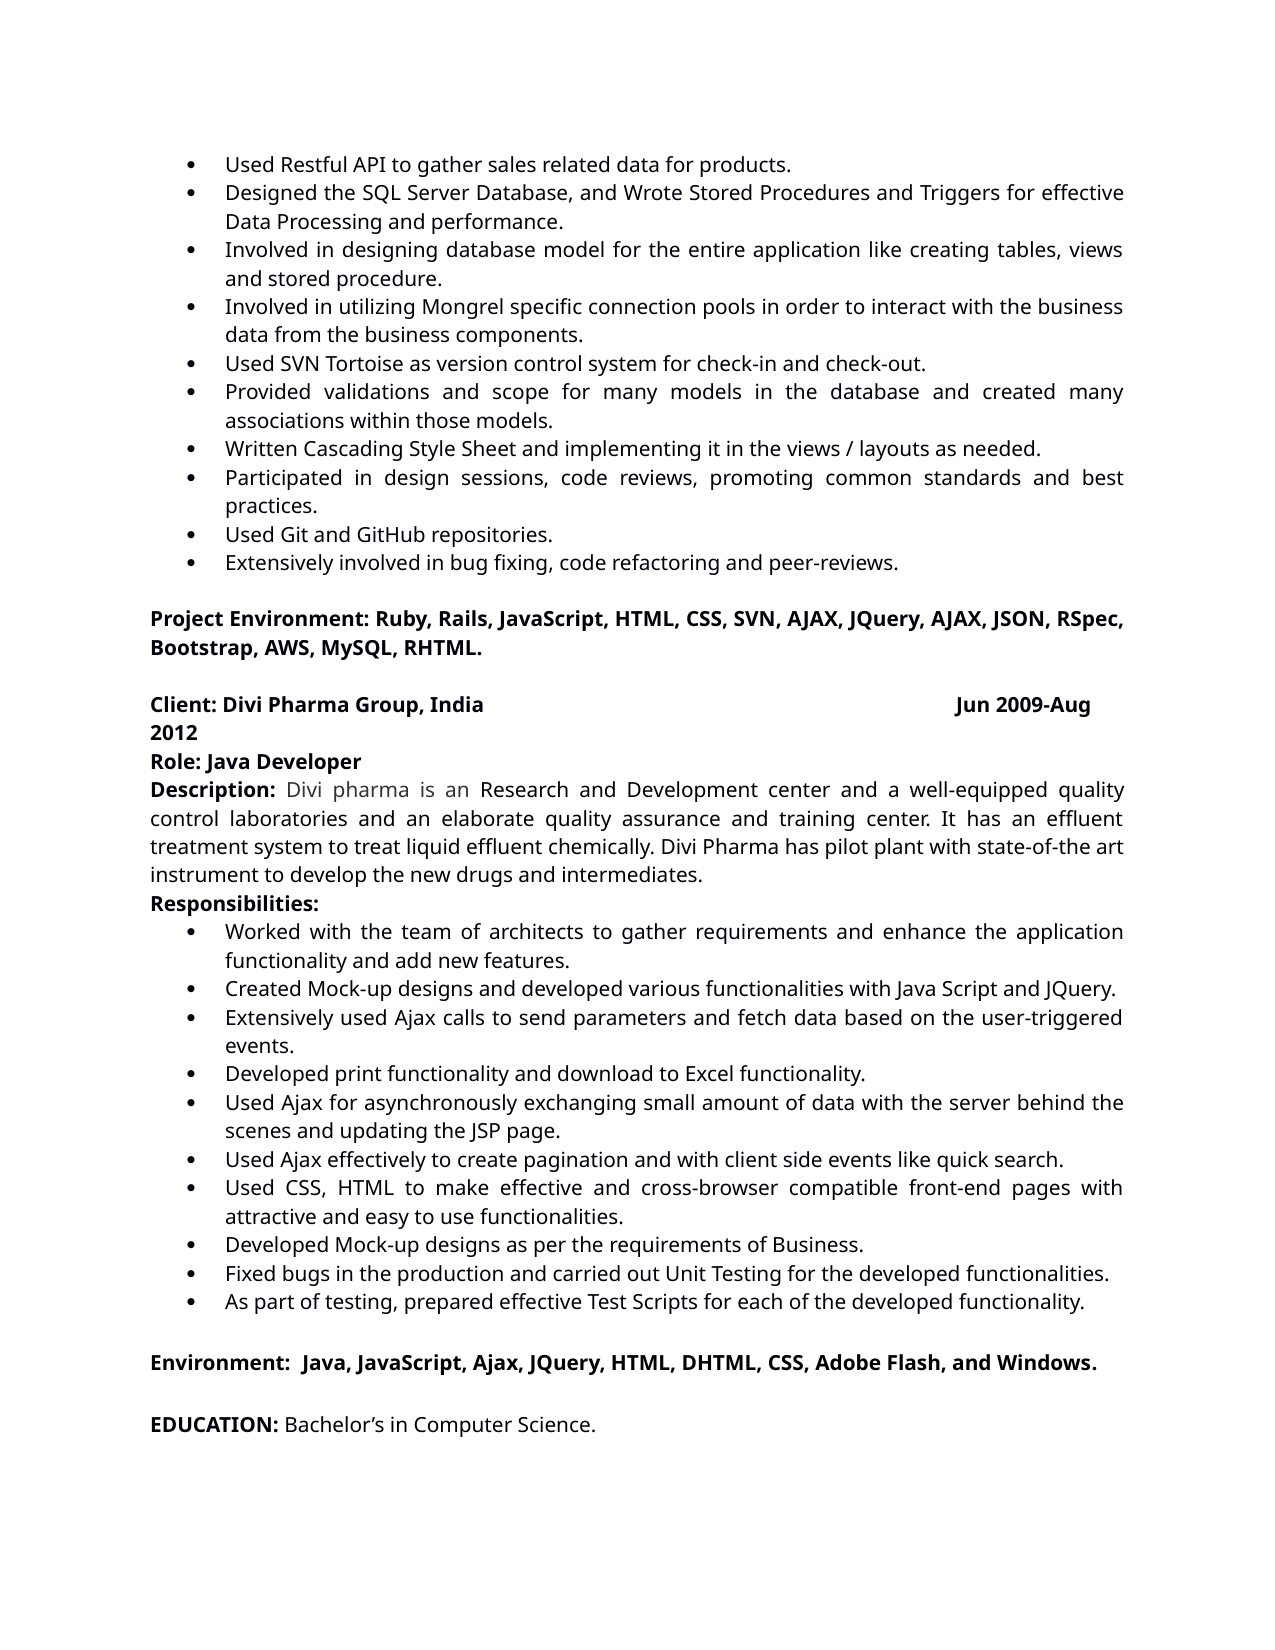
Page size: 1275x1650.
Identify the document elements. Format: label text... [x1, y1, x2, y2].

list Worked with the team of architects to gather requirements and enhance the application functionality and add new features. [187, 917, 1125, 974]
text Environment: Java, JavaScript, Ajax, JQuery, HTML, DHTML, CSS, Adobe Flash, and Windows. [150, 1348, 1125, 1377]
list Project Environment: Ruby, Rails, JavaScript, HTML, CSS, SVN, AJAX, JQuery, AJAX, JSON, RSpec, Bootstrap, AWS, MySQL, RHTML. [150, 604, 1125, 661]
list As part of testing, prepared effective Test Scripts for each of the developed functionality. [187, 1287, 1125, 1316]
list Developed print functionality and download to Excel functionality. [187, 1059, 1125, 1088]
list Designed the SQL Server Database, and Wrote Stored Procedures and Triggers for effective Data Processing and performance. [187, 178, 1125, 235]
list Provided validations and scope for many models in the database and created many associations within those models. [187, 377, 1125, 434]
list Used Restful API to gather sales related data for products. [187, 150, 1125, 178]
list Extensively used Ajax calls to send parameters and fetch data based on the user-triggered events. [187, 1003, 1125, 1059]
text Description: Divi pharma is an Research and Development center and a well-equipped quality control laboratories and an elaborate quality assurance and training center. It has an effluent treatment system to treat liquid effluent chemically. Divi Pharma has pilot plant with state-of-the art instrument to develop the new drugs and intermediates. [150, 775, 1125, 889]
list Extensively involved in bug fixing, code refactoring and peer-reviews. [187, 548, 1125, 577]
list Used Ajax effectively to create pagination and with client side events like quick search. [187, 1145, 1125, 1173]
text Role: Java Developer [150, 747, 1125, 775]
list Used SVN Tortoise as version control system for check-in and check-out. [187, 349, 1125, 377]
list Used CSS, HTML to make effective and cross-browser compatible front-end pages with attractive and easy to use functionalities. [187, 1173, 1125, 1230]
list Involved in utilizing Mongrel specific connection pools in order to interact with the business data from the business components. [187, 292, 1125, 349]
list Participated in design sessions, code reviews, promoting common standards and best practices. [187, 463, 1125, 520]
list Used Ajax for asynchronously exchanging small amount of data with the server behind the scenes and updating the JSP page. [187, 1088, 1125, 1145]
list Created Mock-up designs and developed various functionalities with Java Script and JQuery. [187, 974, 1125, 1003]
list Involved in designing database model for the entire application like creating tables, views and stored procedure. [187, 235, 1125, 292]
text Client: Divi Pharma Group, India Jun 2009-Aug 2012 [150, 690, 1125, 747]
list Used Git and GitHub repositories. [187, 520, 1125, 548]
text Responsibilities: [150, 889, 1125, 917]
list Developed Mock-up designs as per the requirements of Business. [187, 1230, 1125, 1259]
list Fixed bugs in the production and carried out Unit Testing for the developed functionalities. [187, 1259, 1125, 1287]
text EDUCATION: Bachelor’s in Computer Science. [150, 1410, 1125, 1438]
list Written Cascading Style Sheet and implementing it in the views / layouts as needed. [187, 434, 1125, 463]
